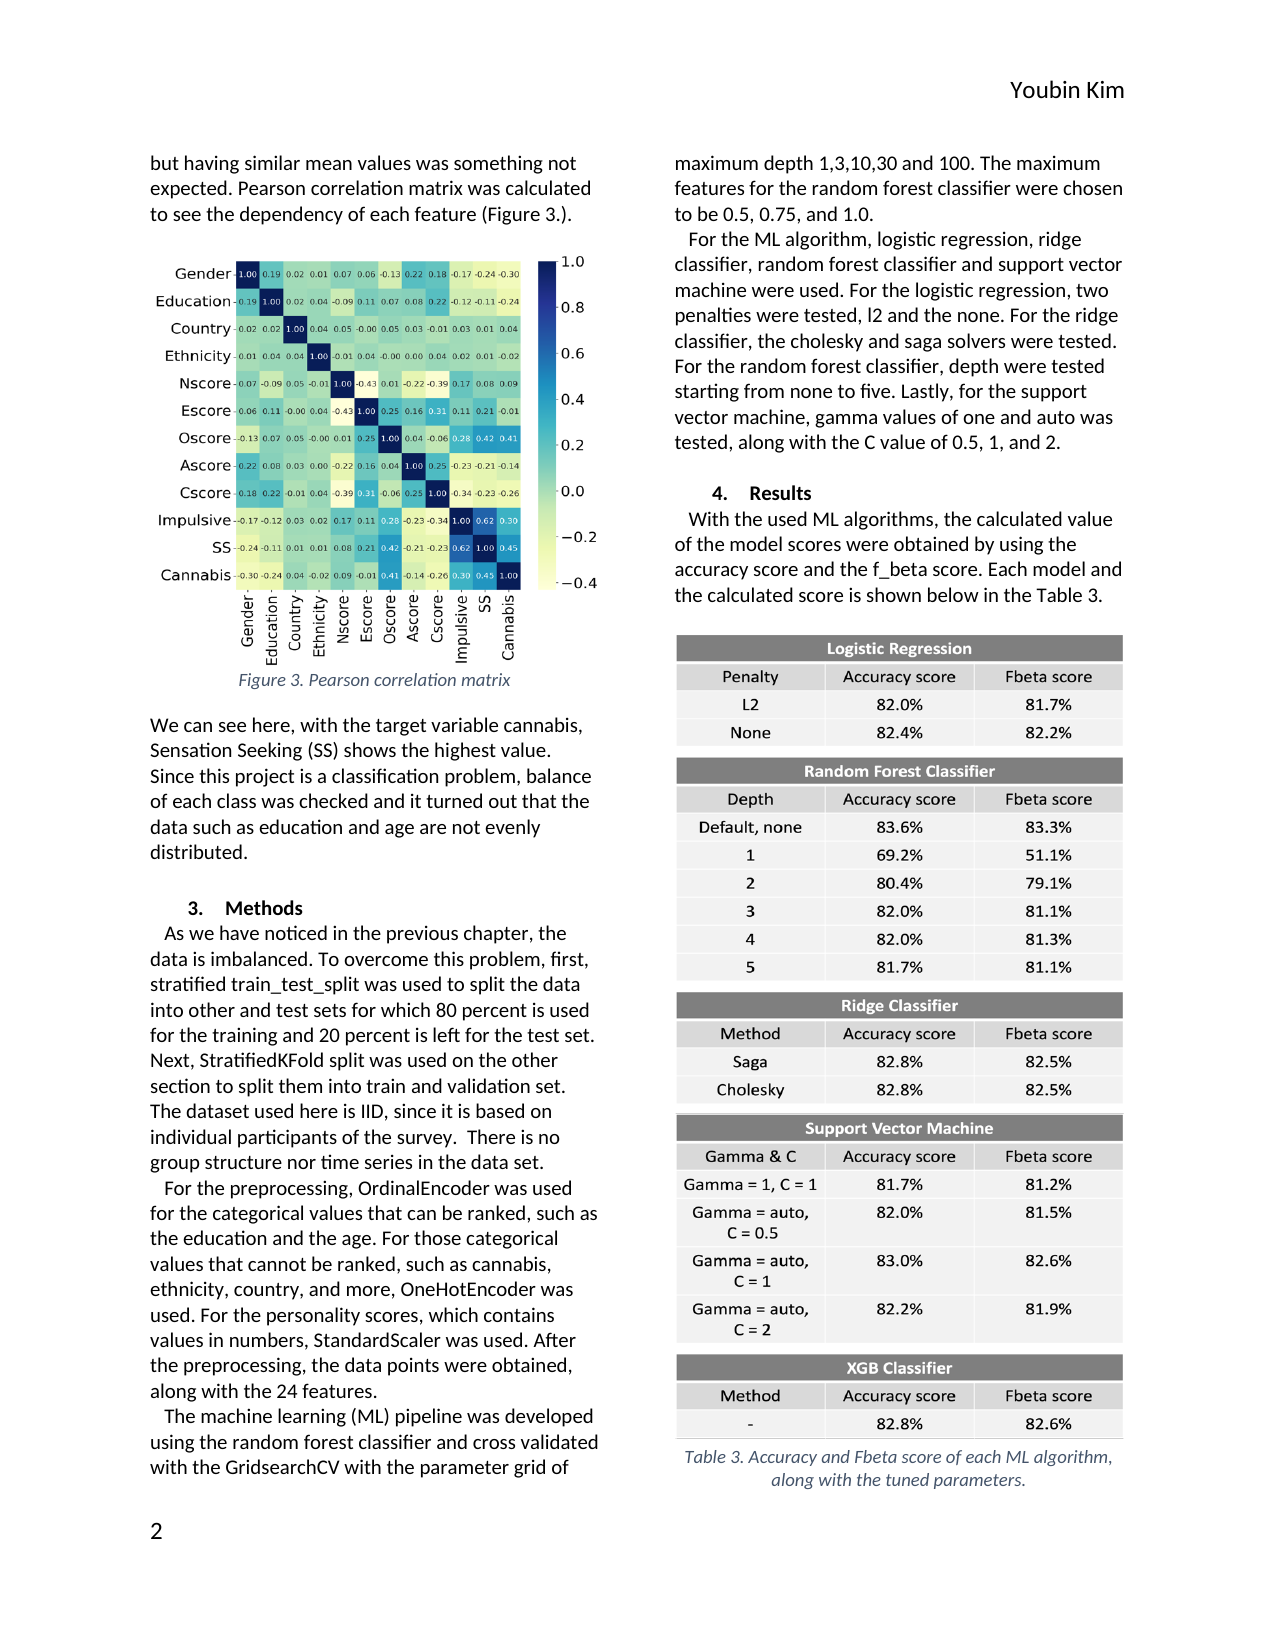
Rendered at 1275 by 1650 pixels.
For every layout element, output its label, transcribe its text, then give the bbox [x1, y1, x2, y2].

text Since this project is a classification problem, balance of each class was checked and it turned out that the data such as education and age are not evenly distributed. [150, 763, 601, 865]
list Results [712, 480, 1125, 506]
text Figure 3. Pearson correlation matrix [150, 669, 601, 691]
text As we have noticed in the previous chapter, the data is imbalanced. To overcome this problem, first, stratified train_test_split was used to split the data into other and test sets for which 80 percent is used for the training and 20 percent is left for the test set. Next, StratifiedKFold split was used on the other section to split them into train and validation set. The dataset used here is IID, since it is based on individual participants of the survey. There is no group structure nor time series in the data set. [150, 921, 601, 1175]
text Table 3. Accuracy and Fbeta score of each ML algorithm, along with the tuned parameters. [674, 1445, 1125, 1491]
text The machine learning (ML) pipeline was developed using the random forest classifier and cross validated with the GridsearchCV with the parameter grid of maximum depth 1,3,10,30 and 100. The maximum features for the random forest classifier were chosen to be 0.5, 0.75, and 1.0. [150, 1403, 601, 1480]
text We can see here, with the target variable cannabis, Sensation Seeking (SS) shows the highest value. [150, 712, 601, 763]
picture [150, 251, 602, 669]
text With the used ML algorithms, the calculated value of the model scores were obtained by using the accuracy score and the f_beta score. Each model and the calculated score is shown below in the Table 3. [674, 506, 1125, 607]
list Methods [187, 895, 601, 921]
picture [674, 632, 1125, 1445]
text For the ML algorithm, logistic regression, ridge classifier, random forest classifier and support vector machine were used. For the logistic regression, two penalties were tested, l2 and the none. For the ridge classifier, the cholesky and saga solvers were tested. For the random forest classifier, depth were tested starting from none to five. Lastly, for the support vector machine, gamma values of one and auto was tested, along with the C value of 0.5, 1, and 2. [674, 226, 1125, 455]
text For the preprocessing, OrdinalEncoder was used for the categorical values that can be ranked, such as the education and the age. For those categorical values that cannot be ranked, such as cannabis, ethnicity, country, and more, OneHotEncoder was used. For the personality scores, which contains values in numbers, StandardScaler was used. After the preprocessing, the data points were obtained, along with the 24 features. [150, 1175, 601, 1403]
text The machine learning (ML) pipeline was developed using the random forest classifier and cross validated with the GridsearchCV with the parameter grid of maximum depth 1,3,10,30 and 100. The maximum features for the random forest classifier were chosen to be 0.5, 0.75, and 1.0. [674, 150, 1125, 226]
